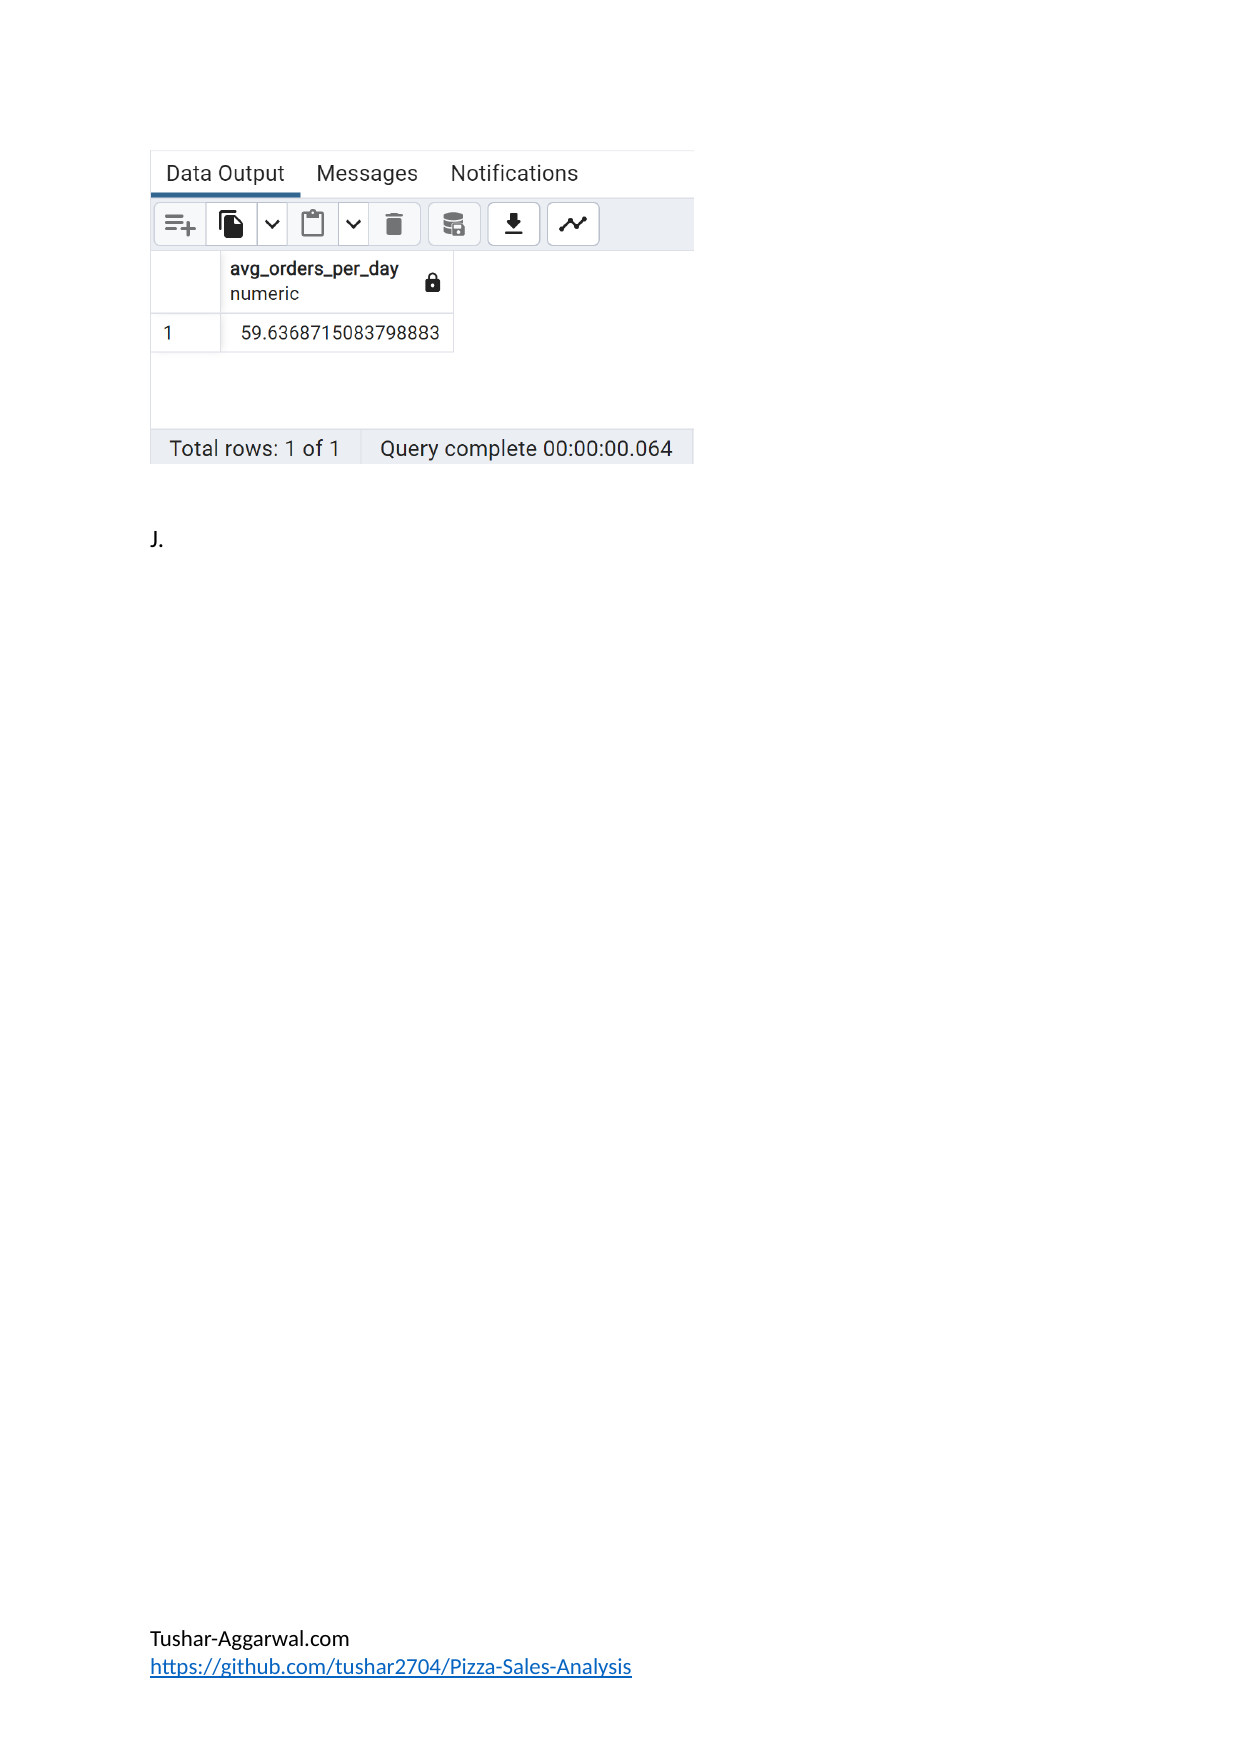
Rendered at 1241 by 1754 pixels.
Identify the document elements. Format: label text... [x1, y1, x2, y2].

picture [150, 150, 694, 464]
text J. [150, 523, 1090, 554]
